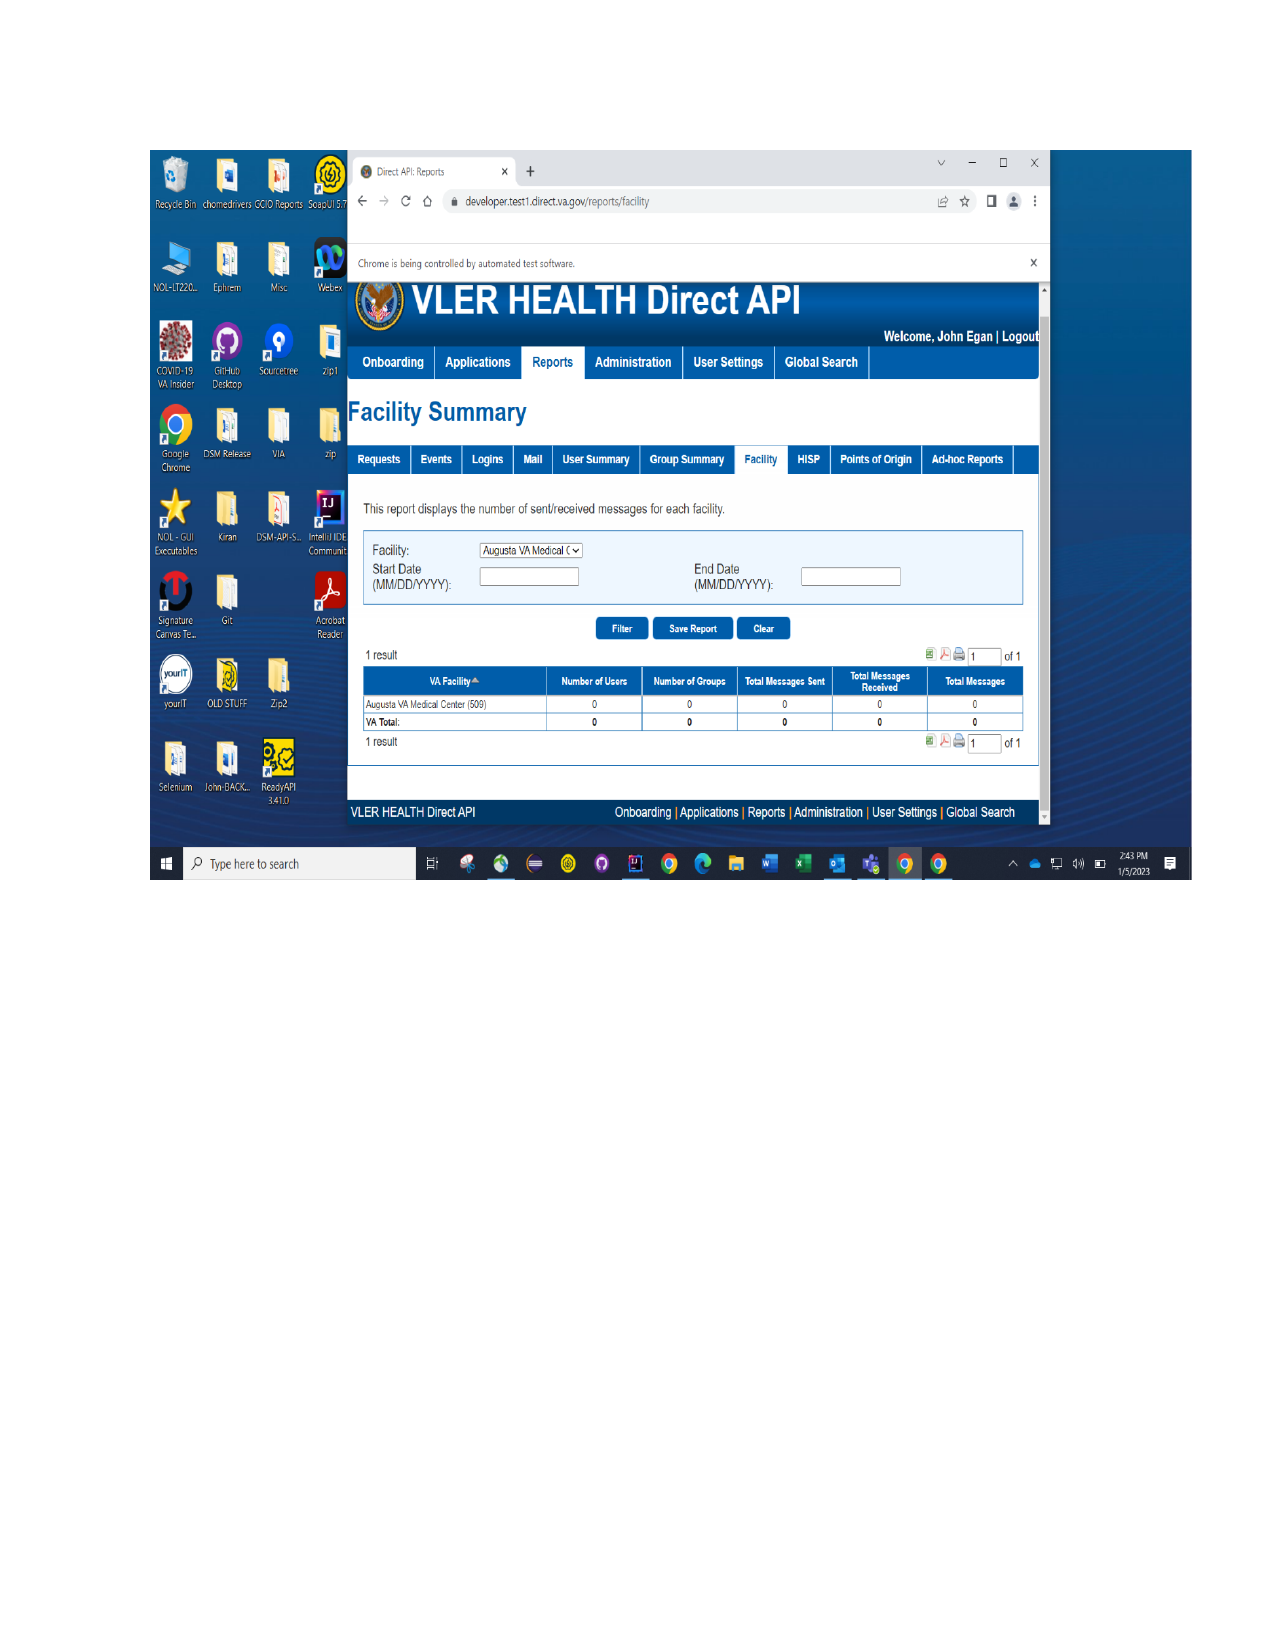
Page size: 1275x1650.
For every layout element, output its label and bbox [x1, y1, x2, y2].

picture [150, 150, 1192, 880]
